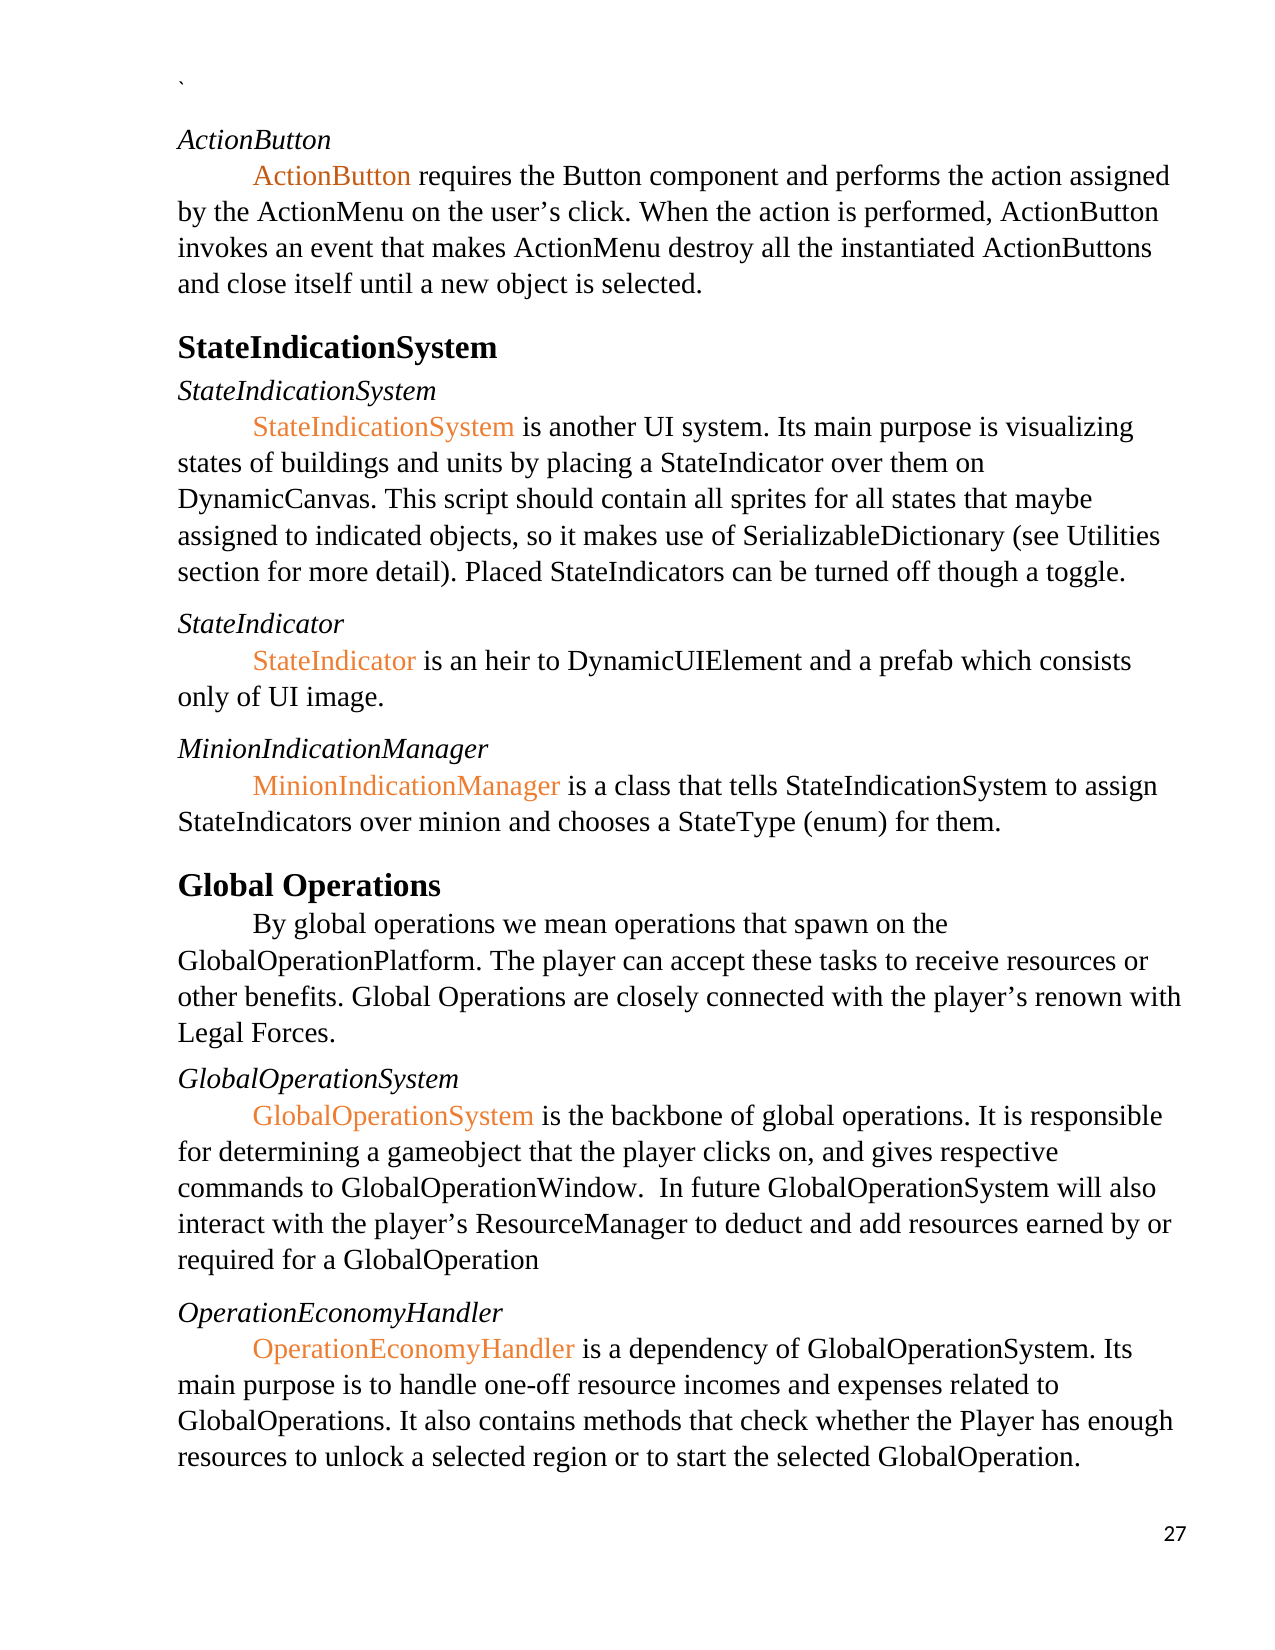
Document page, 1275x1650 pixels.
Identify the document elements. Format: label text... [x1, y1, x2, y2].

text StateIndicationSystem is another UI system. Its main purpose is visualizing states of buildings and units by placing a StateIndicator over them on DynamicCanvas. This script should contain all sprites for all states that maybe assigned to indicated objects, so it makes use of SerializableDictionary (see Utilities section for more detail). Placed StateIndicators can be turned off though a toggle. [177, 409, 1186, 587]
text By global operations we mean operations that spawn on the GlobalOperationPlatform. The player can accept these tasks to receive resources or other benefits. Global Operations are closely connected with the player’s renown with Legal Forces. [177, 906, 1186, 1048]
subtitle MinionIndicationManager [177, 732, 1186, 765]
subtitle StateIndicator [177, 607, 1186, 640]
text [177, 1331, 1186, 1473]
subtitle ActionButton [177, 122, 1186, 155]
text MinionIndicationManager is a class that tells StateIndicationSystem to assign StateIndicators over minion and chooses a StateType (enum) for them. [177, 768, 1186, 837]
subtitle OperationEconomyHandler [177, 1295, 1186, 1328]
subtitle StateIndicationSystem [177, 327, 1186, 366]
text GlobalOperationSystem is the backbone of global operations. It is responsible for determining a gameobject that the player clicks on, and gives respective commands to GlobalOperationWindow. In future GlobalOperationSystem will also interact with the player’s ResourceManager to deduct and add resources earned by or required for a GlobalOperation [177, 1098, 1186, 1276]
subtitle Global Operations [177, 865, 1186, 903]
text ActionButton requires the Button component and performs the action assigned by the ActionMenu on the user’s click. When the action is performed, ActionButton invokes an event that makes ActionMenu destroy all the instantiated ActionButtons and close itself until a new object is selected. [177, 158, 1186, 300]
subtitle StateIndicationSystem [177, 373, 1186, 407]
text StateIndicator is an heir to DynamicUIElement and a prefab which consists only of UI image. [177, 643, 1186, 712]
subtitle GlobalOperationSystem [177, 1061, 1186, 1095]
